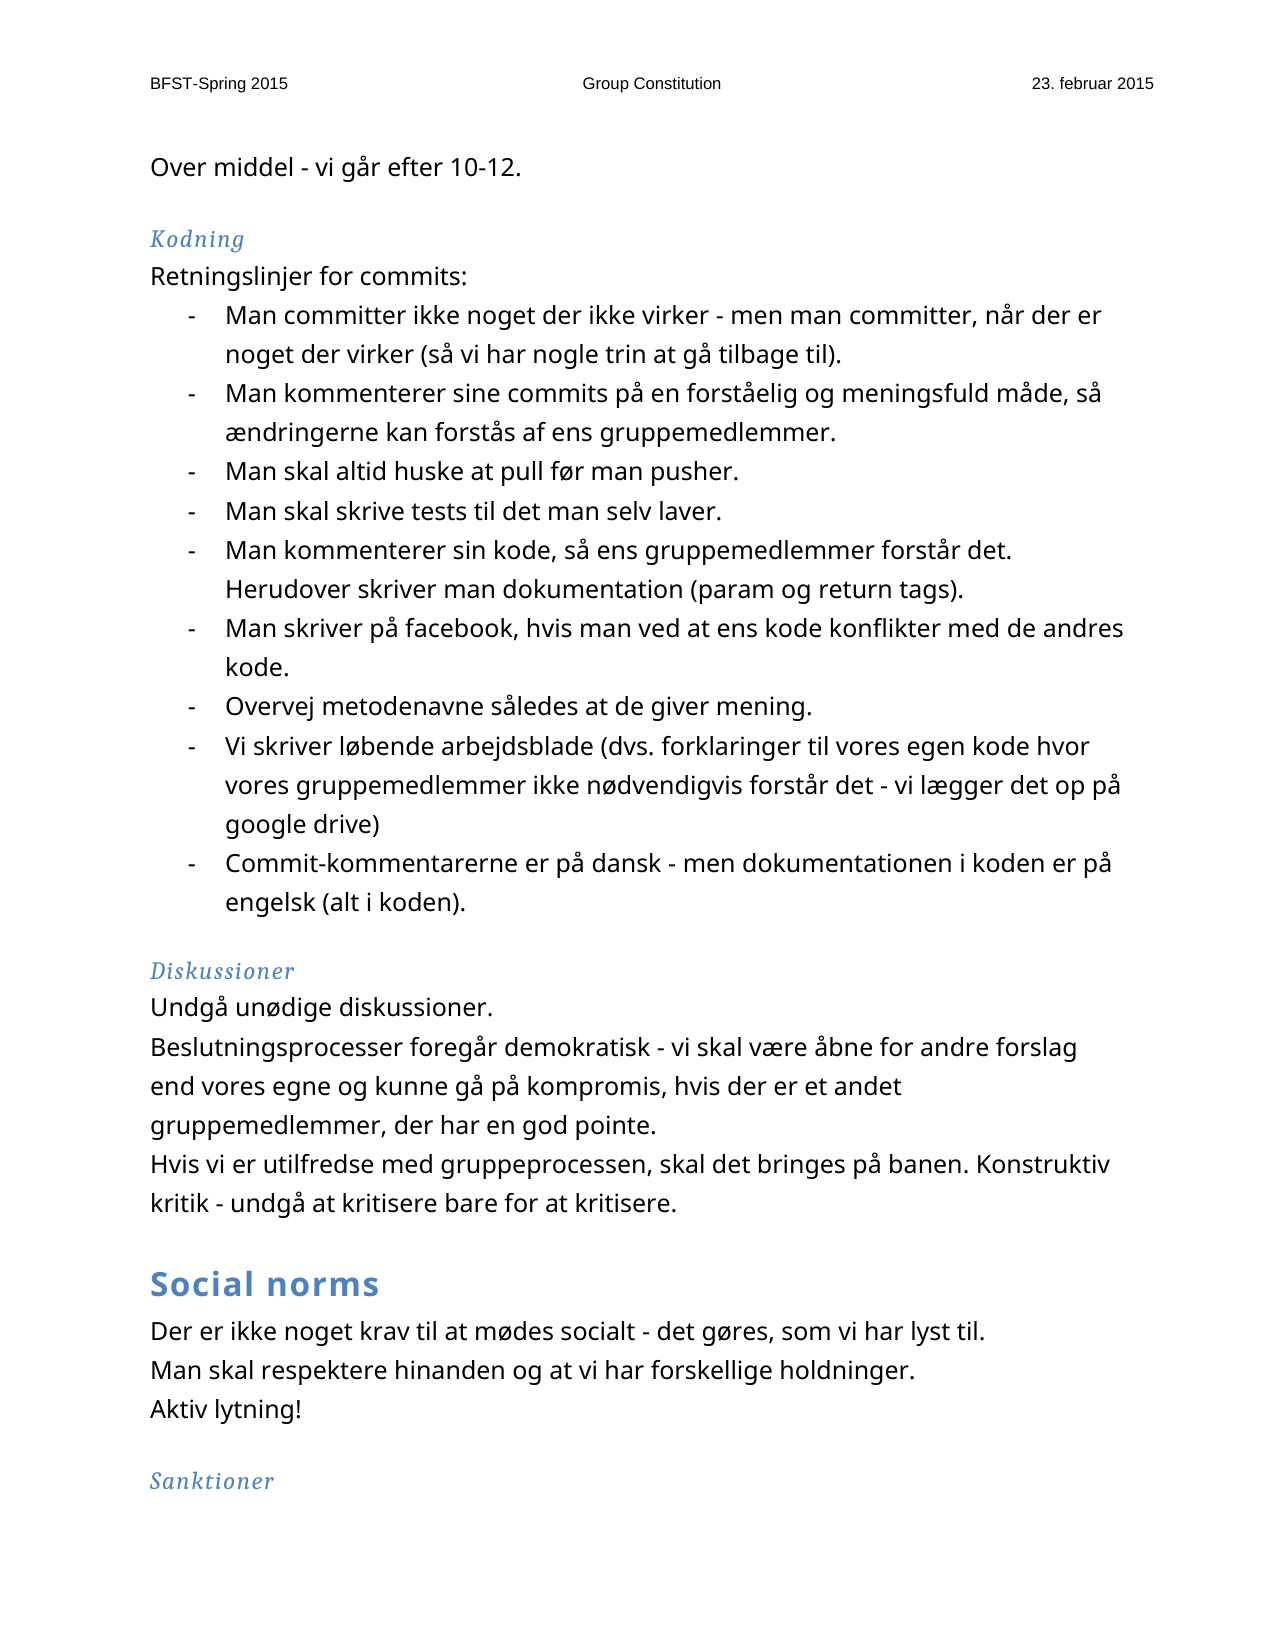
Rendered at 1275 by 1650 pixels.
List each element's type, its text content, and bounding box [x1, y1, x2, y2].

text Undgå unødige diskussioner. [150, 990, 1125, 1024]
subtitle Social norms [150, 1261, 1125, 1306]
text Man skal respektere hinanden og at vi har forskellige holdninger. [150, 1352, 1125, 1386]
list Commit-kommentarerne er på dansk - men dokumentationen i koden er på engelsk (alt i koden). [188, 846, 1125, 919]
list Overvej metodenavne således at de giver mening. [188, 689, 1125, 723]
text Hvis vi er utilfredse med gruppeprocessen, skal det bringes på banen. Konstruktiv kritik - undgå at kritisere bare for at kritisere. [150, 1147, 1125, 1220]
list Man skriver på facebook, hvis man ved at ens kode konflikter med de andres kode. [188, 611, 1125, 684]
text Der er ikke noget krav til at mødes socialt - det gøres, som vi har lyst til. [150, 1313, 1125, 1347]
list Man kommenterer sine commits på en forståelig og meningsfuld måde, så ændringerne kan forstås af ens gruppemedlemmer. [188, 376, 1125, 449]
subtitle Diskussioner [150, 957, 1125, 986]
subtitle Sanktioner [150, 1467, 1125, 1495]
list Man skal skrive tests til det man selv laver. [188, 493, 1125, 527]
subtitle Kodning [150, 225, 1125, 254]
text Aktiv lytning! [150, 1391, 1125, 1426]
list Man kommenterer sin kode, så ens gruppemedlemmer forstår det. Herudover skriver man dokumentation (param og return tags). [188, 532, 1125, 606]
text Beslutningsprocesser foregår demokratisk - vi skal være åbne for andre forslag end vores egne og kunne gå på kompromis, hvis der er et andet gruppemedlemmer, der har en god pointe. [150, 1029, 1125, 1142]
list Man skal altid huske at pull før man pusher. [188, 454, 1125, 488]
text Retningslinjer for commits: [150, 258, 1125, 292]
list Vi skriver løbende arbejdsblade (dvs. forklaringer til vores egen kode hvor vores gruppemedlemmer ikke nødvendigvis forstår det - vi lægger det op på google drive) [188, 728, 1125, 841]
list Man committer ikke noget der ikke virker - men man committer, når der er noget der virker (så vi har nogle trin at gå tilbage til). [188, 297, 1125, 371]
text Over middel - vi går efter 10-12. [150, 150, 1125, 184]
